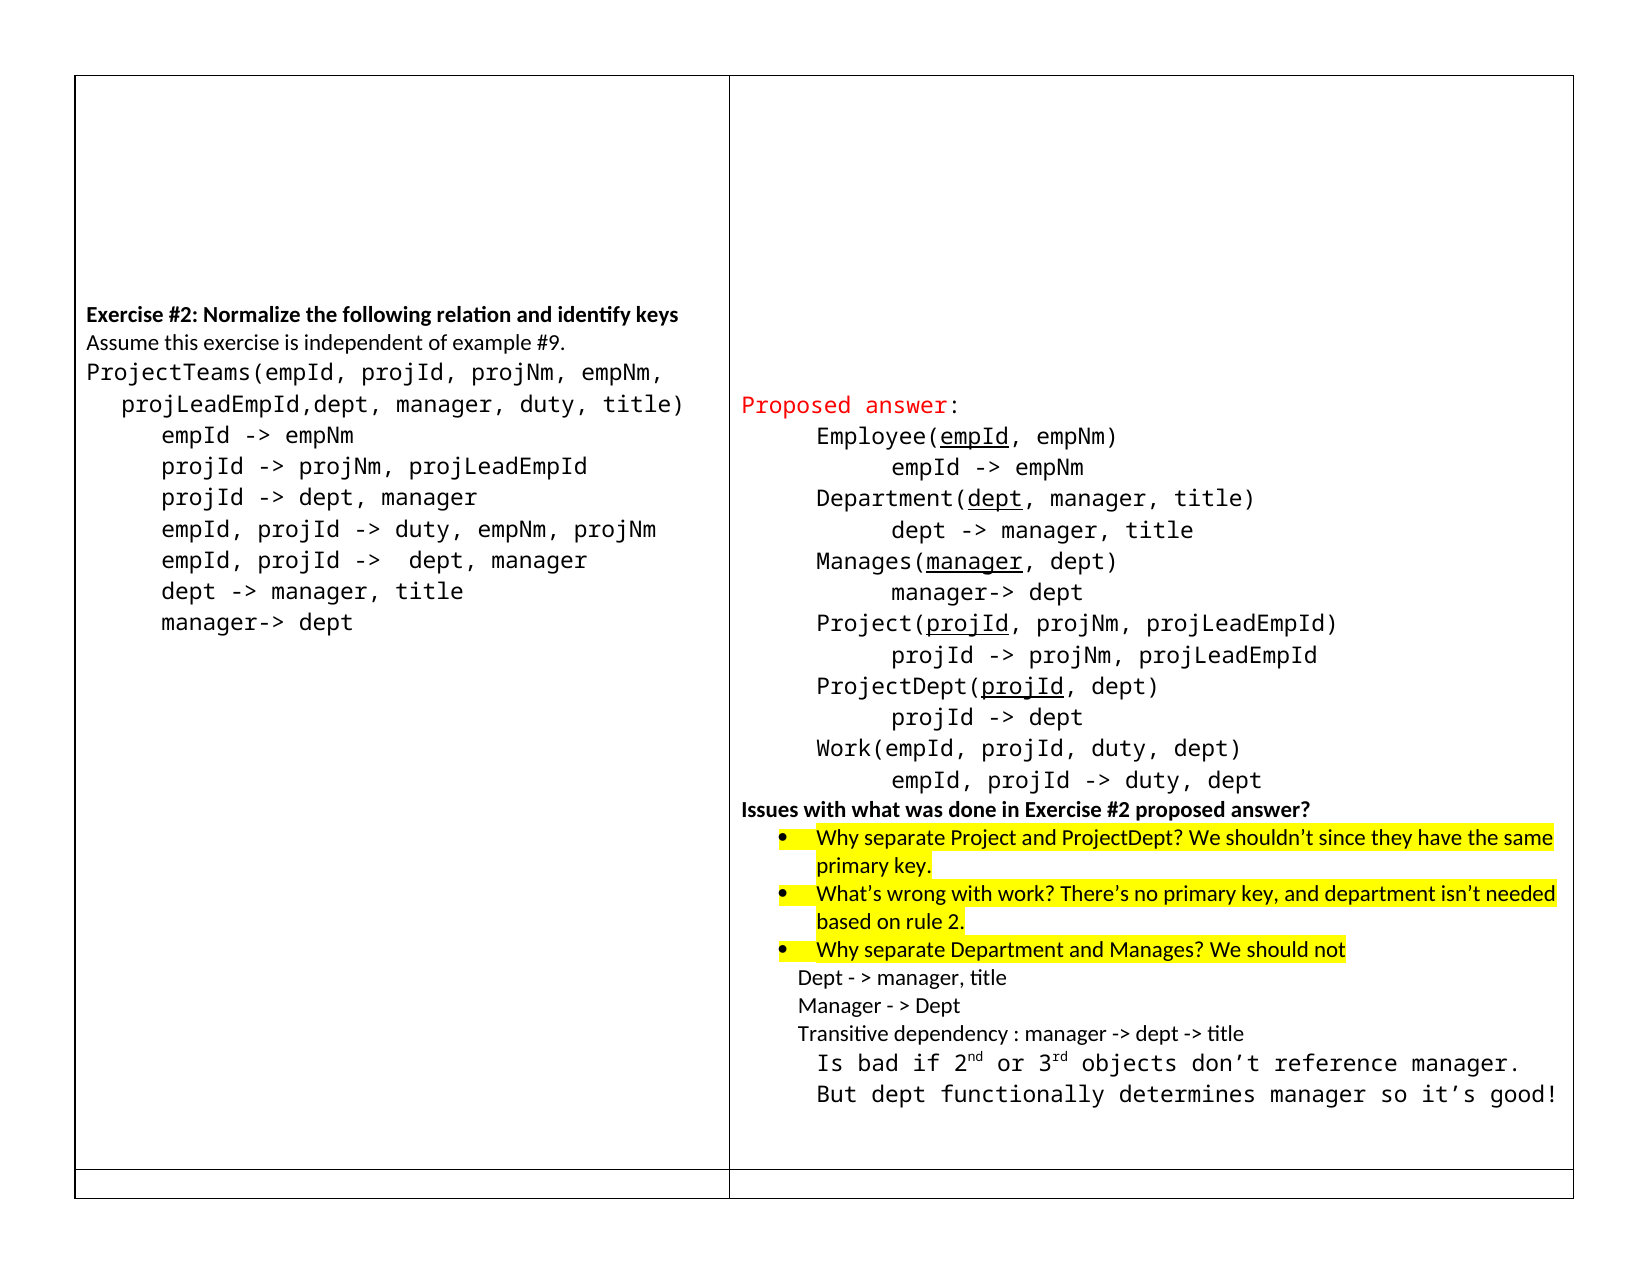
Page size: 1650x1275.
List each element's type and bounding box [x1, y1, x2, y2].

table_cell [76, 76, 729, 1169]
table_cell [76, 1170, 729, 1198]
table_cell [730, 76, 1573, 1169]
table_cell [730, 1170, 1573, 1198]
